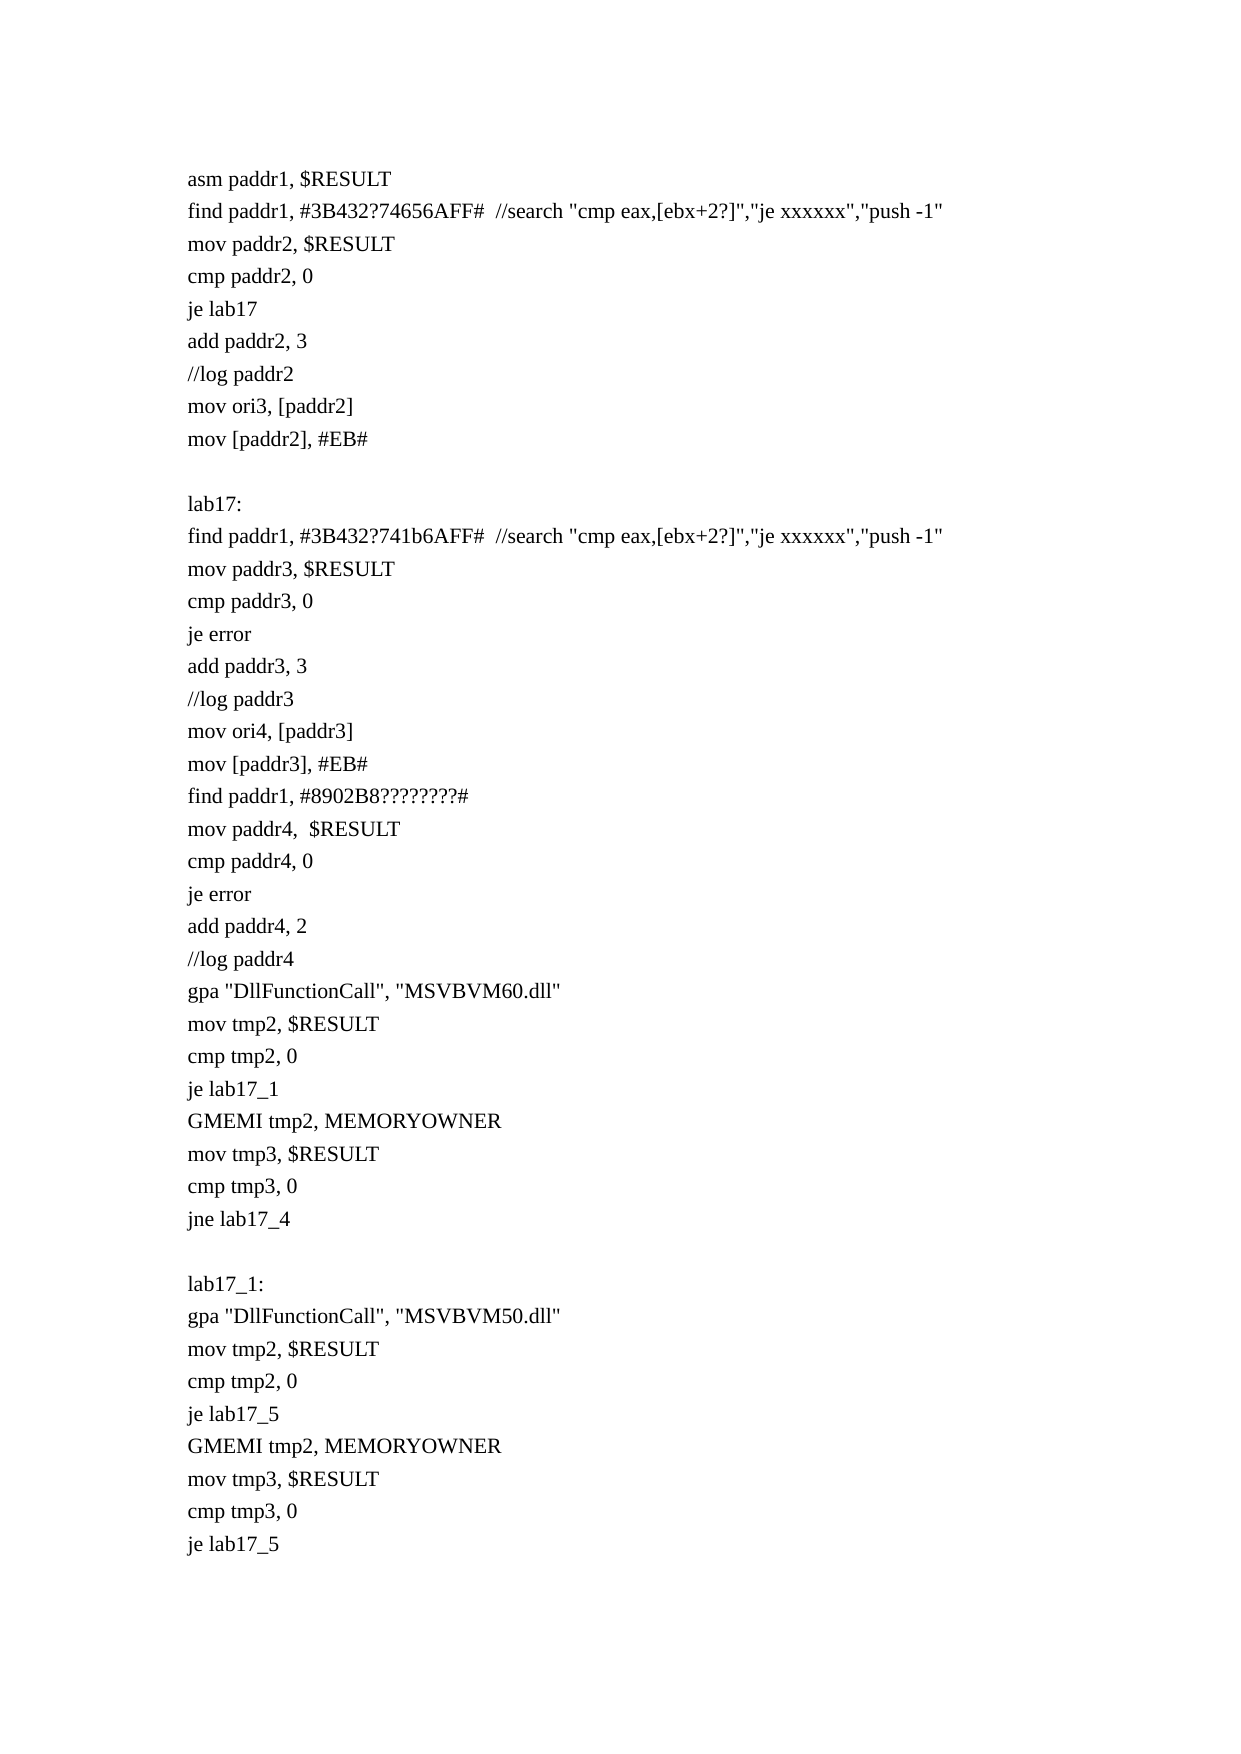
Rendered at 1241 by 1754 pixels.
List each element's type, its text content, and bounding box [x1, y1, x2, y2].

text cmp tmp2, 0 [187, 1039, 1053, 1072]
text add paddr2, 3 [187, 324, 1053, 357]
text mov ori4, [paddr3] [187, 714, 1053, 747]
text mov tmp2, $RESULT [187, 1332, 1053, 1364]
text cmp paddr3, 0 [187, 584, 1053, 617]
text mov paddr4, $RESULT [187, 812, 1053, 844]
text asm paddr1, $RESULT [187, 162, 1053, 194]
text //log paddr3 [187, 682, 1053, 714]
text add paddr3, 3 [187, 649, 1053, 682]
text je lab17_1 [187, 1072, 1053, 1104]
text je error [187, 877, 1053, 909]
text cmp tmp2, 0 [187, 1364, 1053, 1397]
text je lab17_5 [187, 1397, 1053, 1429]
text GMEMI tmp2, MEMORYOWNER [187, 1104, 1053, 1137]
text je error [187, 617, 1053, 649]
text mov tmp3, $RESULT [187, 1462, 1053, 1494]
text cmp tmp3, 0 [187, 1494, 1053, 1527]
text jne lab17_4 [187, 1202, 1053, 1234]
text mov tmp2, $RESULT [187, 1007, 1053, 1039]
text gpa "DllFunctionCall", "MSVBVM50.dll" [187, 1299, 1053, 1332]
text cmp paddr4, 0 [187, 844, 1053, 877]
text mov paddr3, $RESULT [187, 552, 1053, 584]
text mov [paddr2], #EB# [187, 422, 1053, 454]
text cmp tmp3, 0 [187, 1169, 1053, 1202]
text mov [paddr3], #EB# [187, 747, 1053, 779]
text add paddr4, 2 [187, 909, 1053, 942]
text mov tmp3, $RESULT [187, 1137, 1053, 1169]
text find paddr1, #3B432?74656AFF# //search "cmp eax,[ebx+2?]","je xxxxxx","push -1" [187, 194, 1053, 227]
text lab17_1: [187, 1267, 1053, 1299]
text find paddr1, #3B432?741b6AFF# //search "cmp eax,[ebx+2?]","je xxxxxx","push -1" [187, 519, 1053, 552]
text GMEMI tmp2, MEMORYOWNER [187, 1429, 1053, 1462]
text cmp paddr2, 0 [187, 259, 1053, 292]
text je lab17 [187, 292, 1053, 324]
text lab17: [187, 487, 1053, 519]
text je lab17_5 [187, 1527, 1053, 1559]
text //log paddr4 [187, 942, 1053, 974]
text mov ori3, [paddr2] [187, 389, 1053, 422]
text gpa "DllFunctionCall", "MSVBVM60.dll" [187, 974, 1053, 1007]
text //log paddr2 [187, 357, 1053, 389]
text mov paddr2, $RESULT [187, 227, 1053, 259]
text find paddr1, #8902B8????????# [187, 779, 1053, 812]
